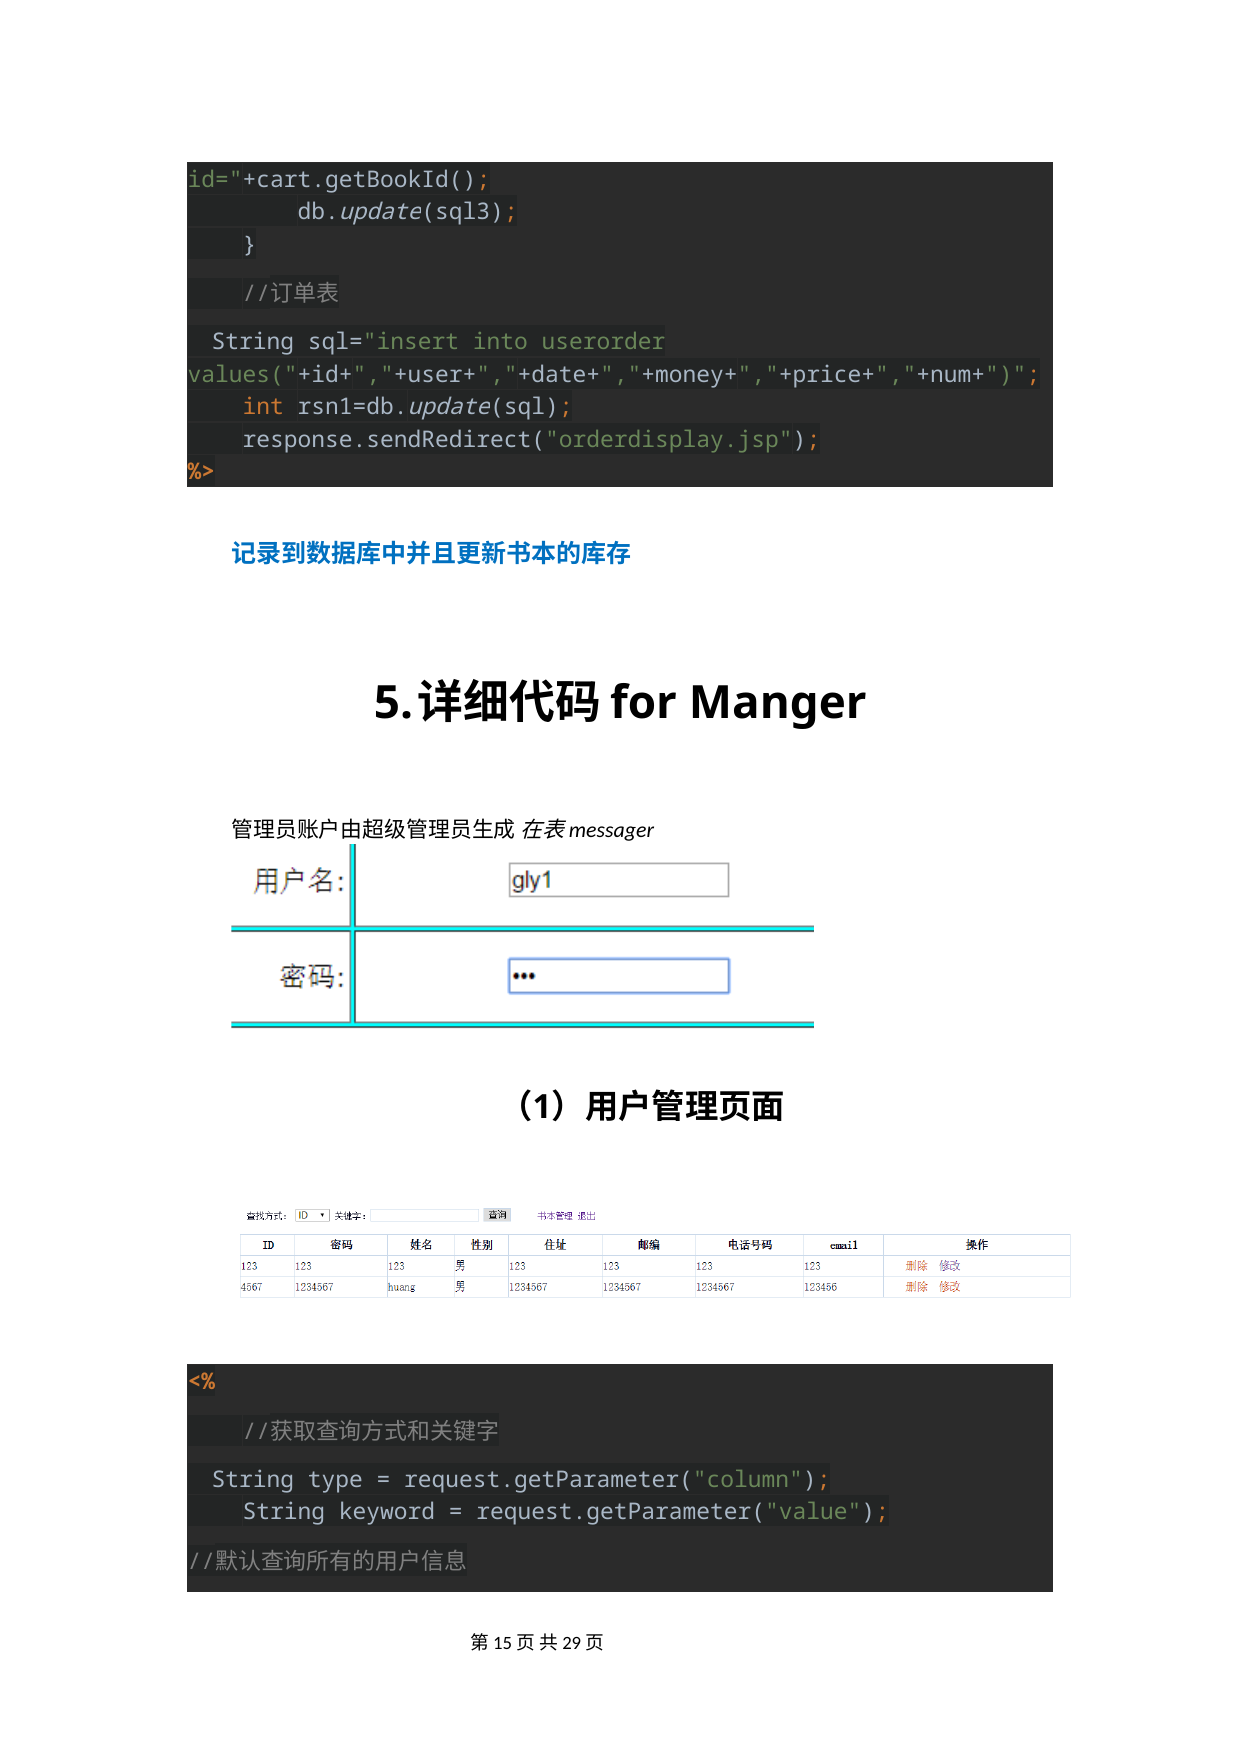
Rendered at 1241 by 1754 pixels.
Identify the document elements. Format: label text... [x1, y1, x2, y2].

list 管理员账户由超级管理员生成 在表messager [231, 812, 1053, 844]
list 详细代码for Manger [187, 649, 1053, 747]
picture [231, 1202, 1095, 1320]
list 用户管理页面 [187, 1072, 1053, 1137]
picture [231, 844, 814, 1036]
list 记录到数据库中并且更新书本的库存 [187, 519, 1053, 584]
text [187, 162, 1053, 487]
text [187, 1364, 1053, 1592]
